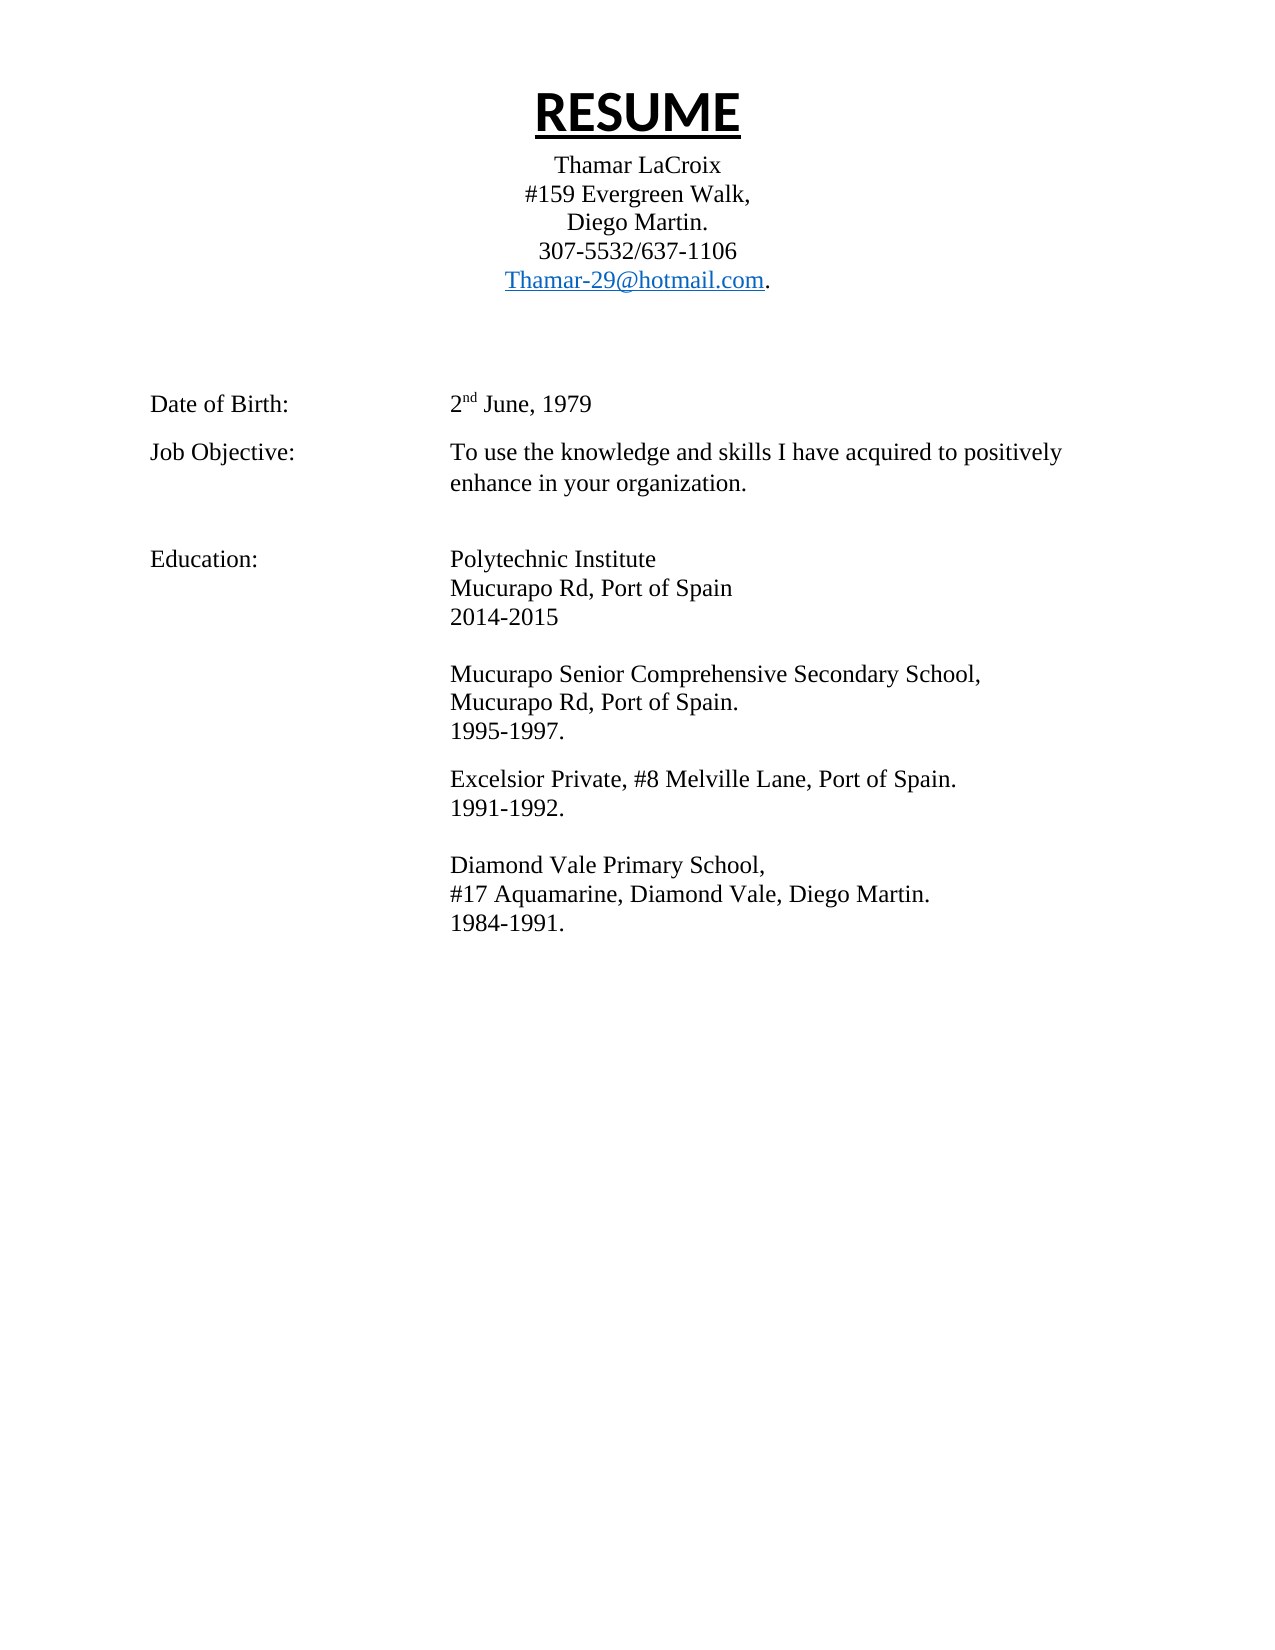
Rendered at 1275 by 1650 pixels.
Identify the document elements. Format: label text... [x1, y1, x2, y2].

text Job Objective: To use the knowledge and skills I have acquired to positively enhance in your organization. [150, 437, 1125, 497]
text Date of Birth: 2nd June, 1979 [150, 389, 1125, 418]
text 2014-2015 [150, 602, 1125, 631]
text #159 Evergreen Walk, [150, 179, 1125, 207]
text Excelsior Private, #8 Melville Lane, Port of Spain. [150, 764, 1125, 793]
text Diego Martin. [150, 207, 1125, 236]
text 1995-1997. [150, 716, 1125, 745]
text Diamond Vale Primary School, [150, 850, 1125, 879]
text #17 Aquamarine, Diamond Vale, Diego Martin. [150, 879, 1125, 908]
text Thamar-29@hotmail.com. [150, 265, 1125, 294]
text Mucurapo Rd, Port of Spain. [150, 687, 1125, 716]
text Mucurapo Senior Comprehensive Secondary School, [150, 659, 1125, 687]
text 1984-1991. [150, 908, 1125, 936]
text 1991-1992. [150, 793, 1125, 821]
text 307-5532/637-1106 [150, 236, 1125, 265]
text Thamar LaCroix [150, 150, 1125, 179]
text Mucurapo Rd, Port of Spain [150, 573, 1125, 602]
text Education: Polytechnic Institute [150, 544, 1125, 573]
